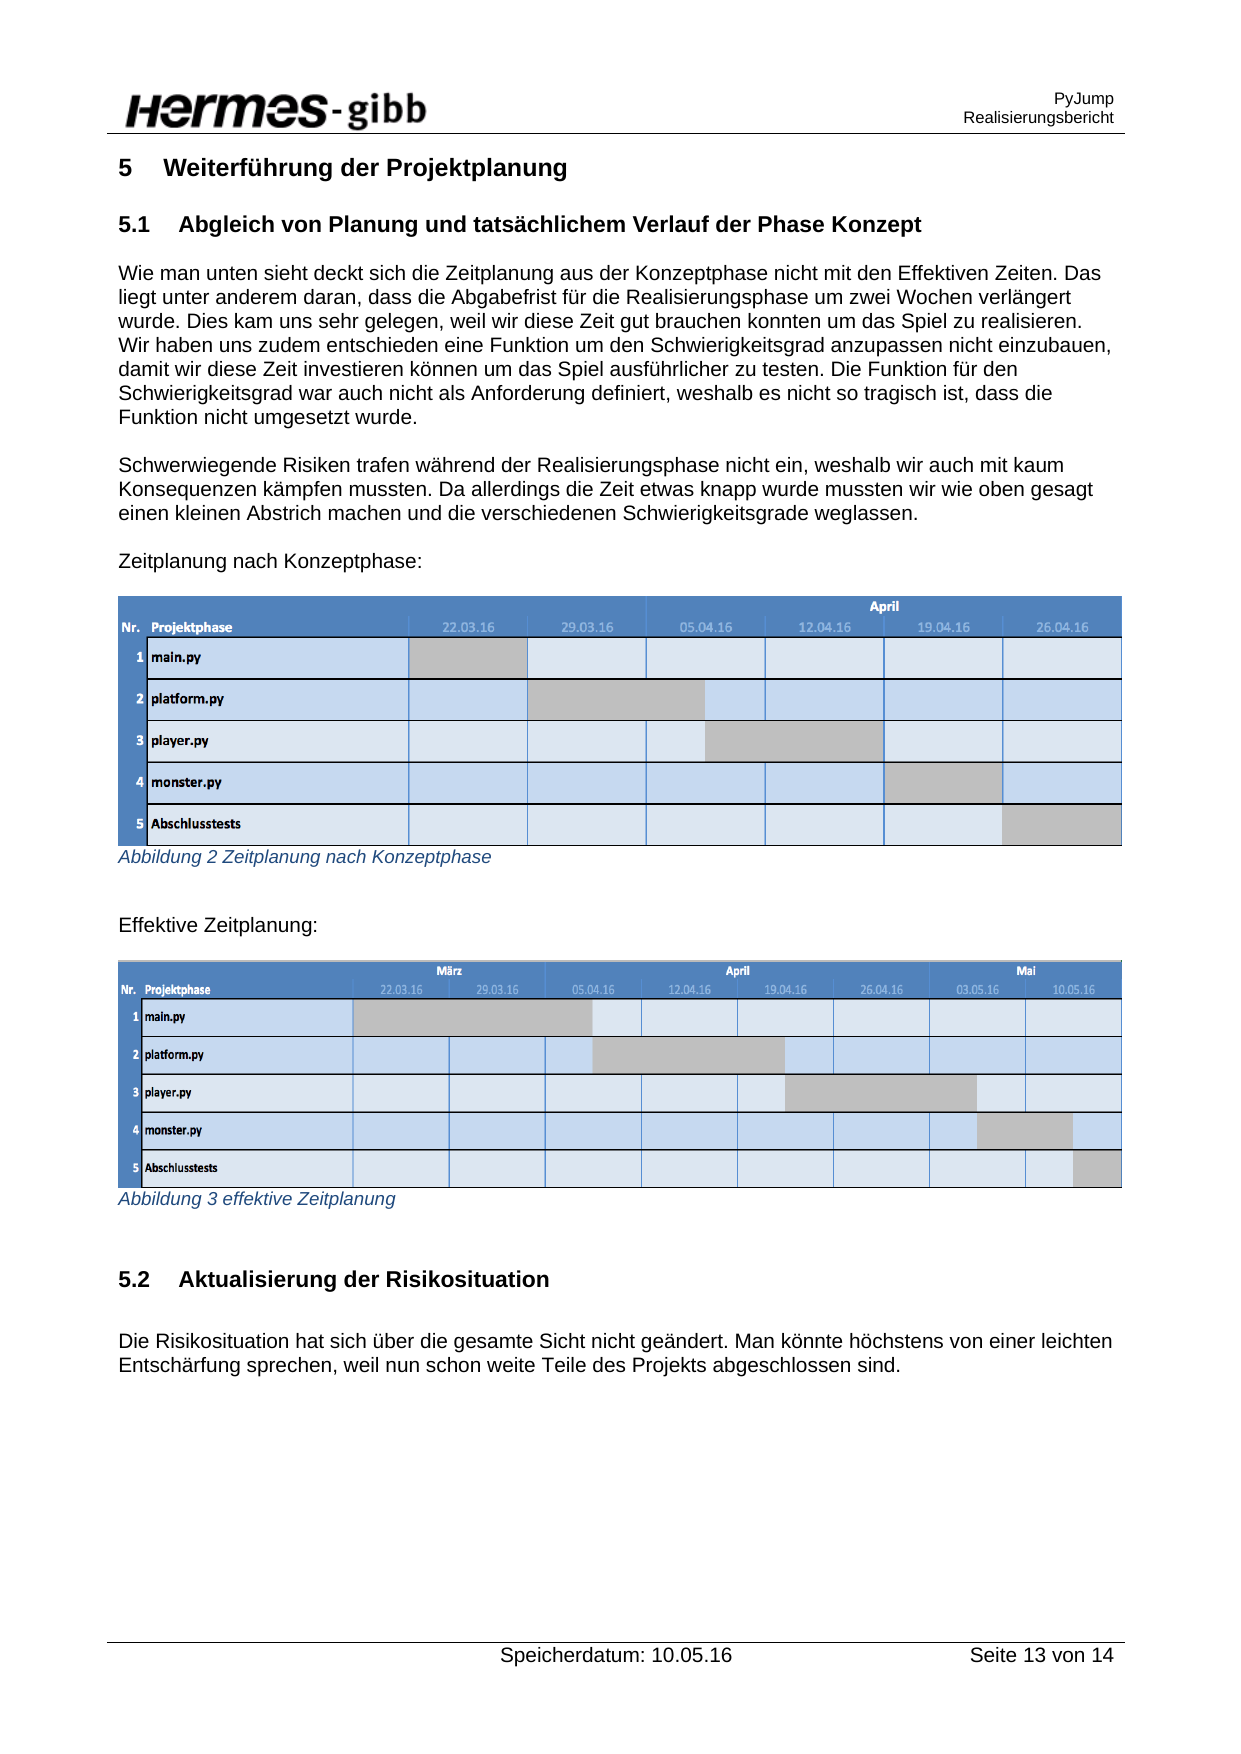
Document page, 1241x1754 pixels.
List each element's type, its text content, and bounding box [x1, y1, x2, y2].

subtitle Aktualisierung der Risikosituation [118, 1266, 1122, 1292]
picture [118, 960, 1122, 1188]
text Wir haben uns zudem entschieden eine Funktion um den Schwierigkeitsgrad anzupassen nicht einzubauen, damit wir diese Zeit investieren können um das Spiel ausführlicher zu testen. Die Funktion für den Schwierigkeitsgrad war auch nicht als Anforderung definiert, weshalb es nicht so tragisch ist, dass die Funktion nicht umgesetzt wurde. [118, 333, 1122, 429]
picture [118, 596, 1122, 846]
text Zeitplanung nach Konzeptphase: [118, 549, 1122, 573]
text Die Risikosituation hat sich über die gesamte Sicht nicht geändert. Man könnte höchstens von einer leichten Entschärfung sprechen, weil nun schon weite Teile des Projekts abgeschlossen sind. [118, 1329, 1122, 1377]
text Schwerwiegende Risiken trafen während der Realisierungsphase nicht ein, weshalb wir auch mit kaum Konsequenzen kämpfen mussten. Da allerdings die Zeit etwas knapp wurde mussten wir wie oben gesagt einen kleinen Abstrich machen und die verschiedenen Schwierigkeitsgrade weglassen. [118, 453, 1122, 525]
subtitle Weiterführung der Projektplanung [118, 153, 1122, 181]
text Effektive Zeitplanung: [118, 912, 1122, 936]
text Wie man unten sieht deckt sich die Zeitplanung aus der Konzeptphase nicht mit den Effektiven Zeiten. Das liegt unter anderem daran, dass die Abgabefrist für die Realisierungsphase um zwei Wochen verlängert wurde. Dies kam uns sehr gelegen, weil wir diese Zeit gut brauchen konnten um das Spiel zu realisieren. [118, 261, 1122, 333]
subtitle Abgleich von Planung und tatsächlichem Verlauf der Phase Konzept [118, 211, 1122, 237]
